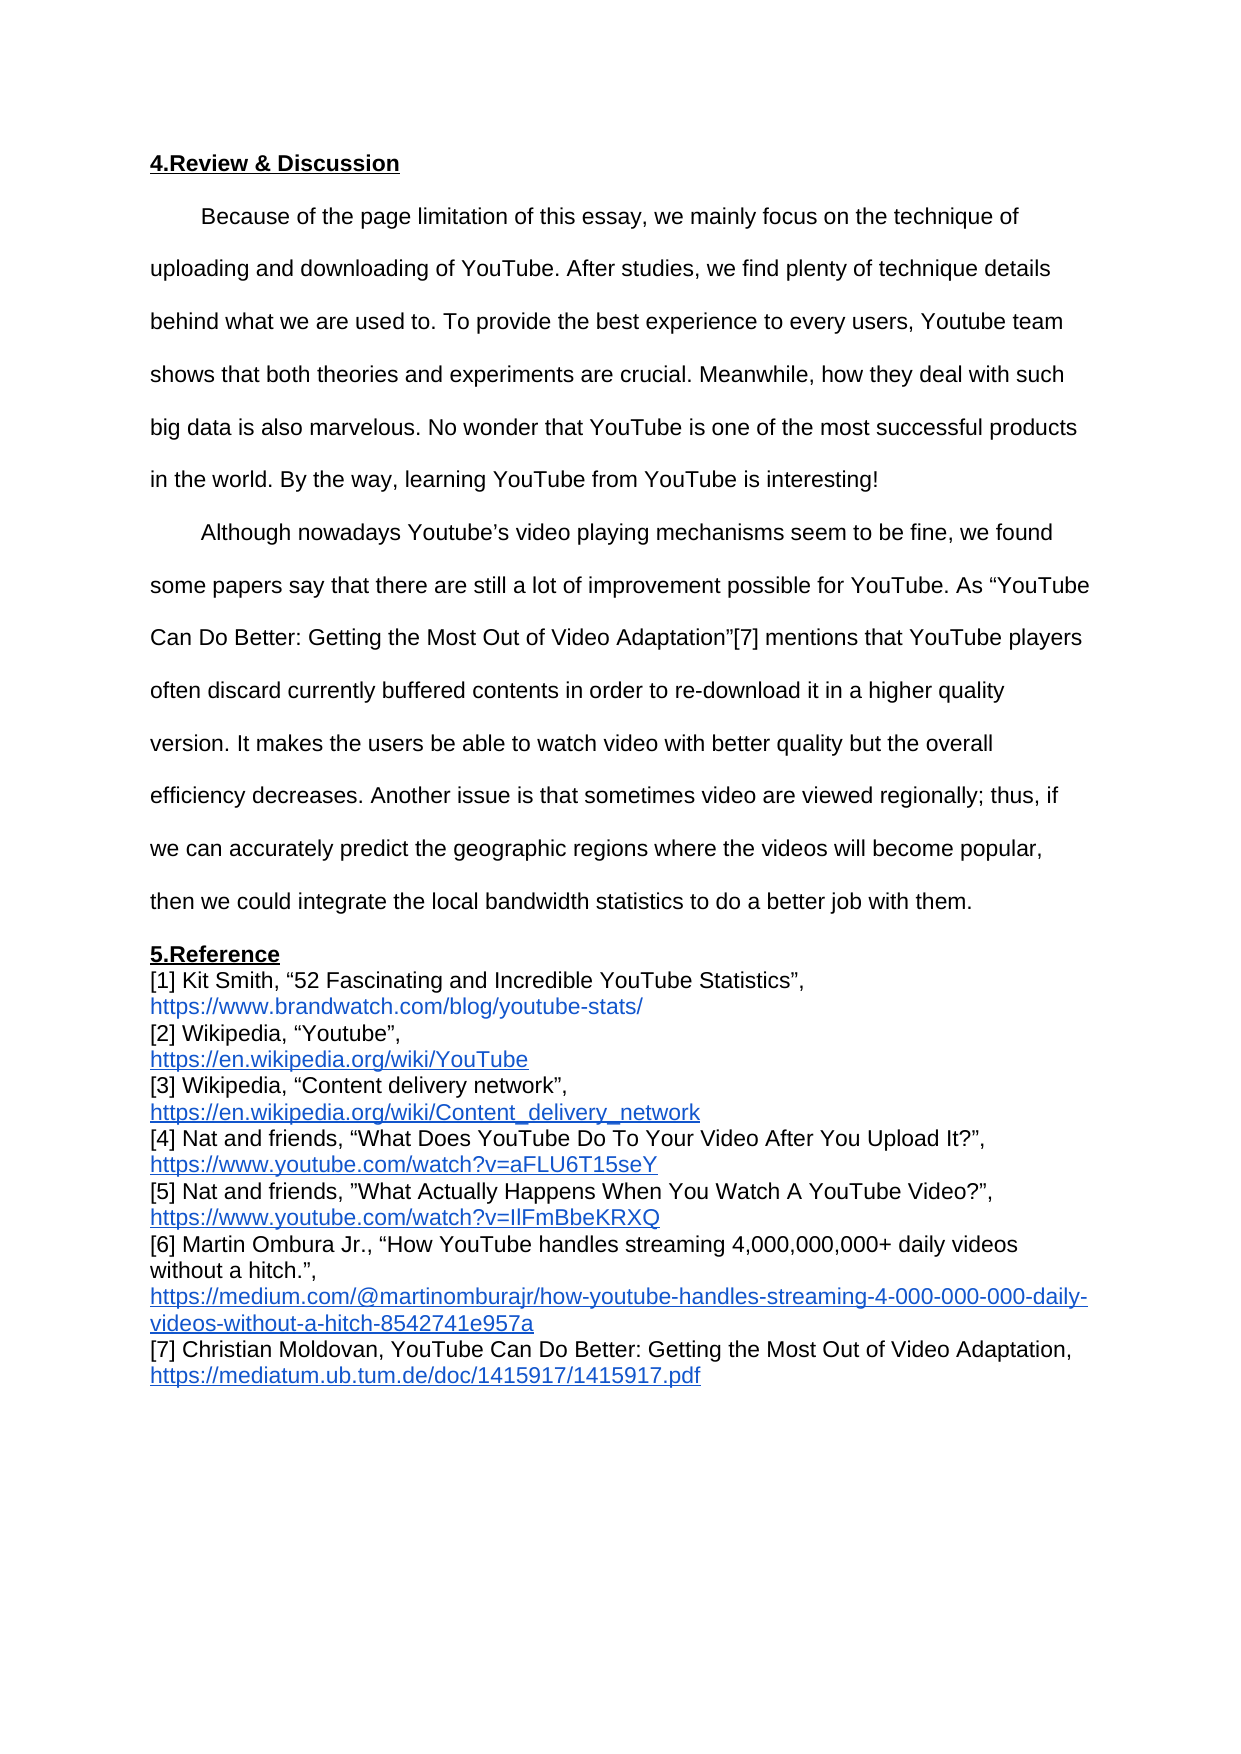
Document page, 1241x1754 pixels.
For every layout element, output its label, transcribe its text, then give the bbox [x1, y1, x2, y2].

text 5.Reference [150, 941, 1090, 967]
text 4.Review & Discussion [150, 150, 1090, 176]
text Because of the page limitation of this essay, we mainly focus on the technique of uploading and downloading of YouTube. After studies, we find plenty of technique details behind what we are used to. To provide the best experience to every users, Youtube team shows that both theories and experiments are crucial. Meanwhile, how they deal with such big data is also marvelous. No wonder that YouTube is one of the most successful products in the world. By the way, learning YouTube from YouTube is interesting! [150, 203, 1090, 493]
text [2] Wikipedia, “Youtube”, [150, 1020, 1090, 1046]
text https://www.youtube.com/watch?v=IlFmBbeKRXQ [150, 1204, 1090, 1231]
text [5] Nat and friends, ”What Actually Happens When You Watch A YouTube Video?”, [150, 1178, 1090, 1204]
text [4] Nat and friends, “What Does YouTube Do To Your Video After You Upload It?”, [150, 1125, 1090, 1151]
text [1] Kit Smith, “52 Fascinating and Incredible YouTube Statistics”, https://www.brandwatch.com/blog/youtube-stats/ [150, 967, 1090, 1020]
text https://medium.com/@martinomburajr/how-youtube-handles-streaming-4-000-000-000-daily-videos-without-a-hitch-8542741e957a [150, 1283, 1090, 1336]
text https://en.wikipedia.org/wiki/YouTube [150, 1046, 1090, 1072]
text [3] Wikipedia, “Content delivery network”, [150, 1072, 1090, 1099]
text https://en.wikipedia.org/wiki/Content_delivery_network [150, 1099, 1090, 1125]
text https://www.youtube.com/watch?v=aFLU6T15seY [150, 1151, 1090, 1178]
text Although nowadays Youtube’s video playing mechanisms seem to be fine, we found some papers say that there are still a lot of improvement possible for YouTube. As “YouTube Can Do Better: Getting the Most Out of Video Adaptation”[7] mentions that YouTube players often discard currently buffered contents in order to re-download it in a higher quality version. It makes the users be able to watch video with better quality but the overall efficiency decreases. Another issue is that sometimes video are viewed regionally; thus, if we can accurately predict the geographic regions where the videos will become popular, then we could integrate the local bandwidth statistics to do a better job with them. [150, 519, 1090, 914]
text [7] Christian Moldovan, YouTube Can Do Better: Getting the Most Out of Video Adaptation, https://mediatum.ub.tum.de/doc/1415917/1415917.pdf [150, 1336, 1090, 1389]
text [6] Martin Ombura Jr., “How YouTube handles streaming 4,000,000,000+ daily videos without a hitch.”, [150, 1231, 1090, 1283]
